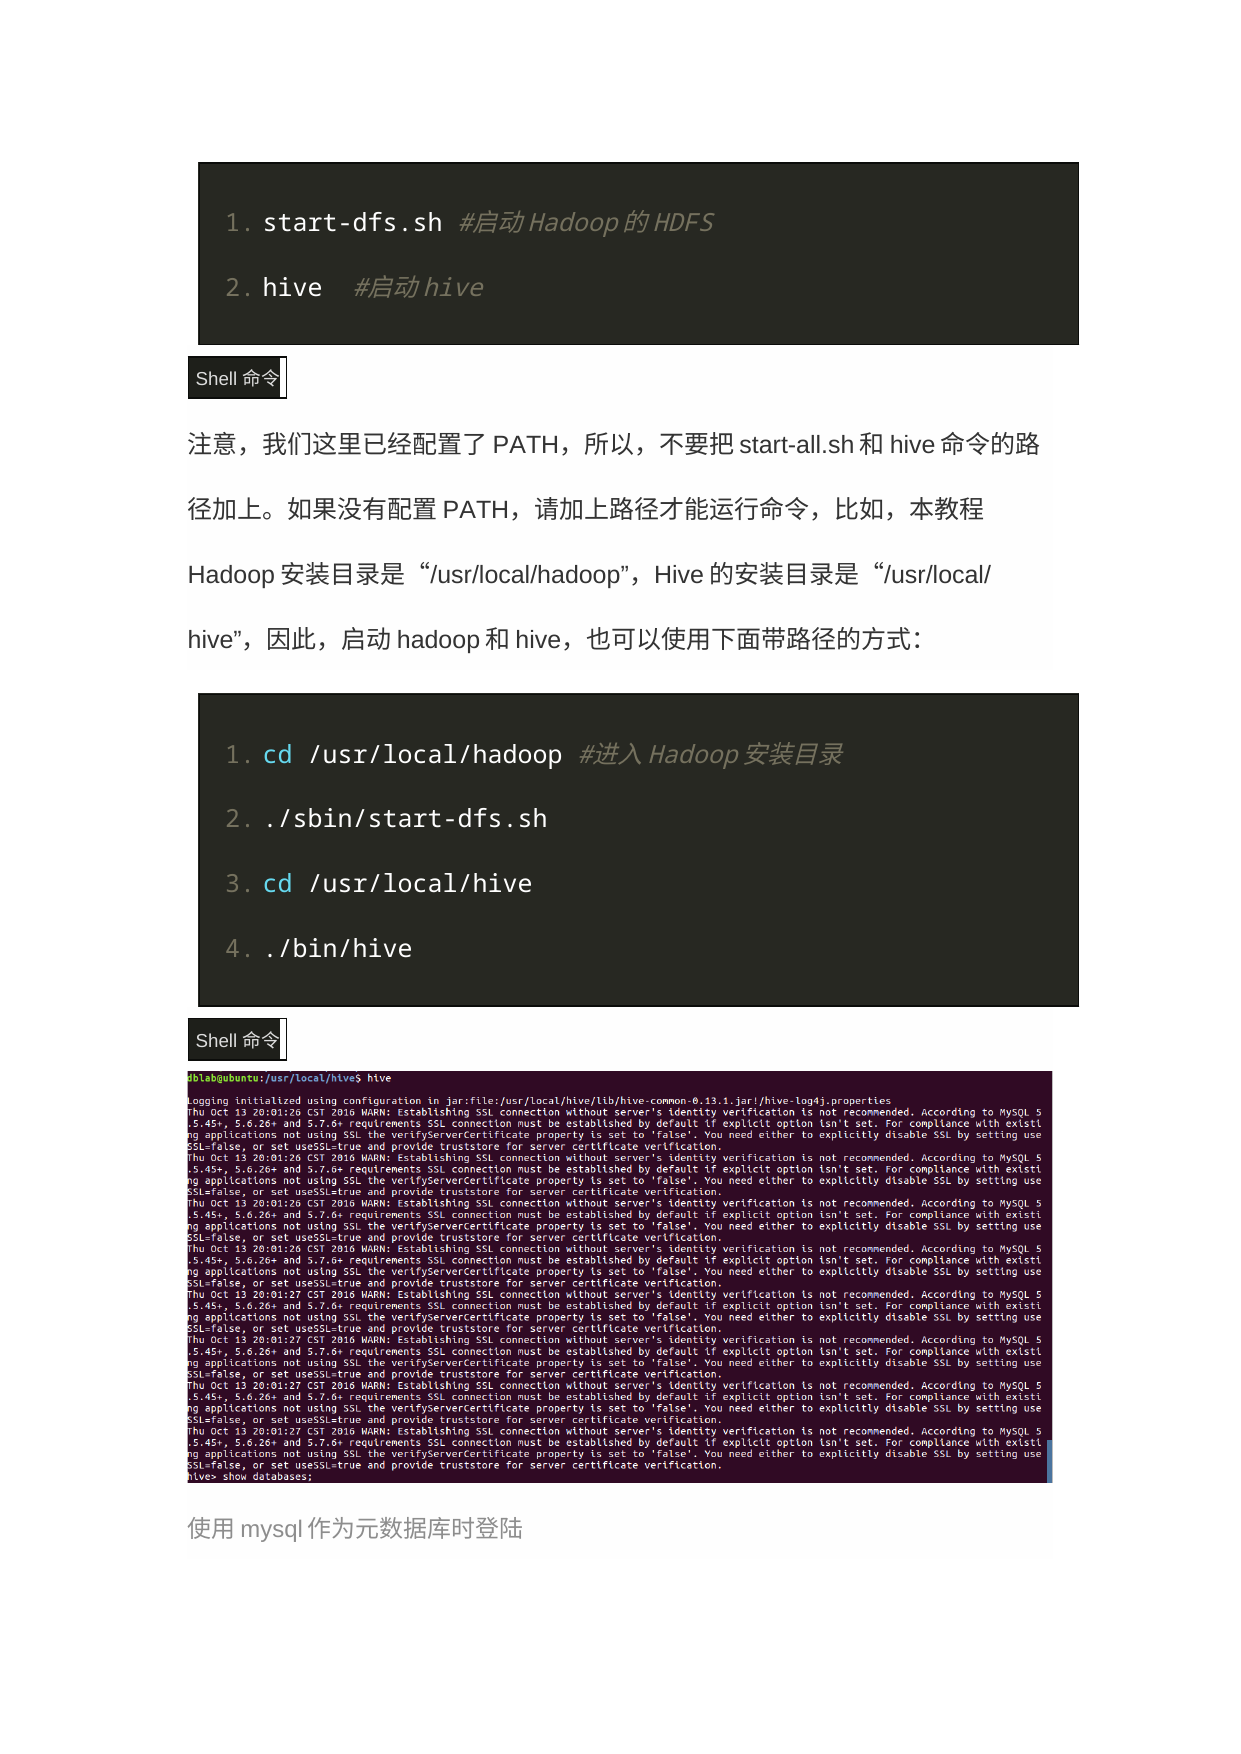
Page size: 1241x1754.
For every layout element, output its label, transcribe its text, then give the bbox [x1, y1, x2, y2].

list hive #启动hive [200, 227, 1078, 344]
text 使用mysql作为元数据库时登陆 [187, 1483, 1053, 1559]
list start-dfs.sh #启动Hadoop的HDFS [200, 164, 1078, 227]
list cd /usr/local/hadoop #进入Hadoop安装目录 [200, 695, 1078, 758]
list ./sbin/start-dfs.sh [200, 758, 1078, 823]
picture [187, 1071, 1053, 1483]
list cd /usr/local/hive [200, 823, 1078, 888]
text Shell 命令 [187, 345, 1053, 410]
list ./bin/hive [200, 888, 1078, 1005]
text 注意，我们这里已经配置了PATH，所以，不要把start-all.sh和hive命令的路径加上。如果没有配置PATH，请加上路径才能运行命令，比如，本教程Hadoop安装目录是“/usr/local/hadoop”，Hive的安装目录是“/usr/local/hive”，因此，启动hadoop和hive，也可以使用下面带路径的方式： [187, 410, 1053, 670]
text Shell 命令 [187, 1007, 1053, 1071]
